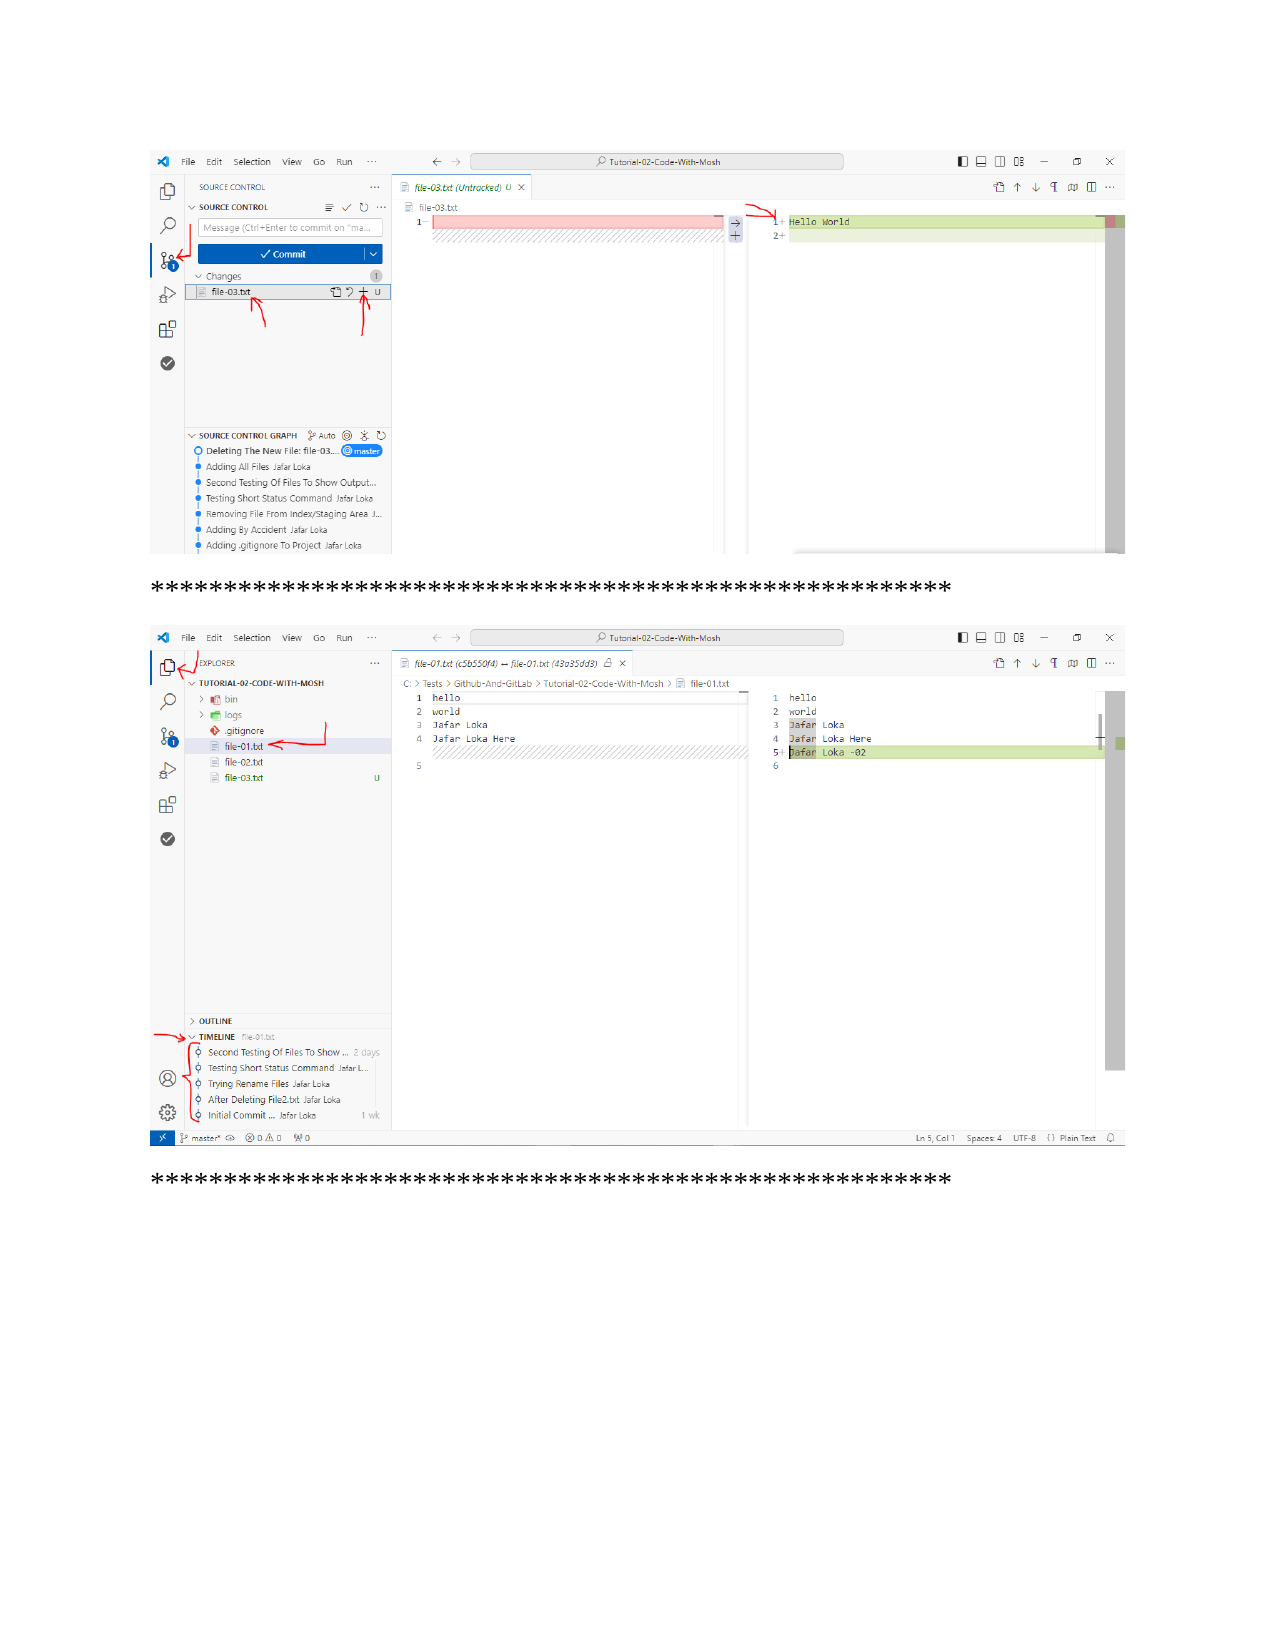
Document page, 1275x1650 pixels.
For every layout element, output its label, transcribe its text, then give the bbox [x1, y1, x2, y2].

text ******************************************************* [150, 1165, 1125, 1198]
picture [150, 150, 1125, 554]
picture [150, 625, 1125, 1146]
text ******************************************************* [150, 573, 1125, 606]
